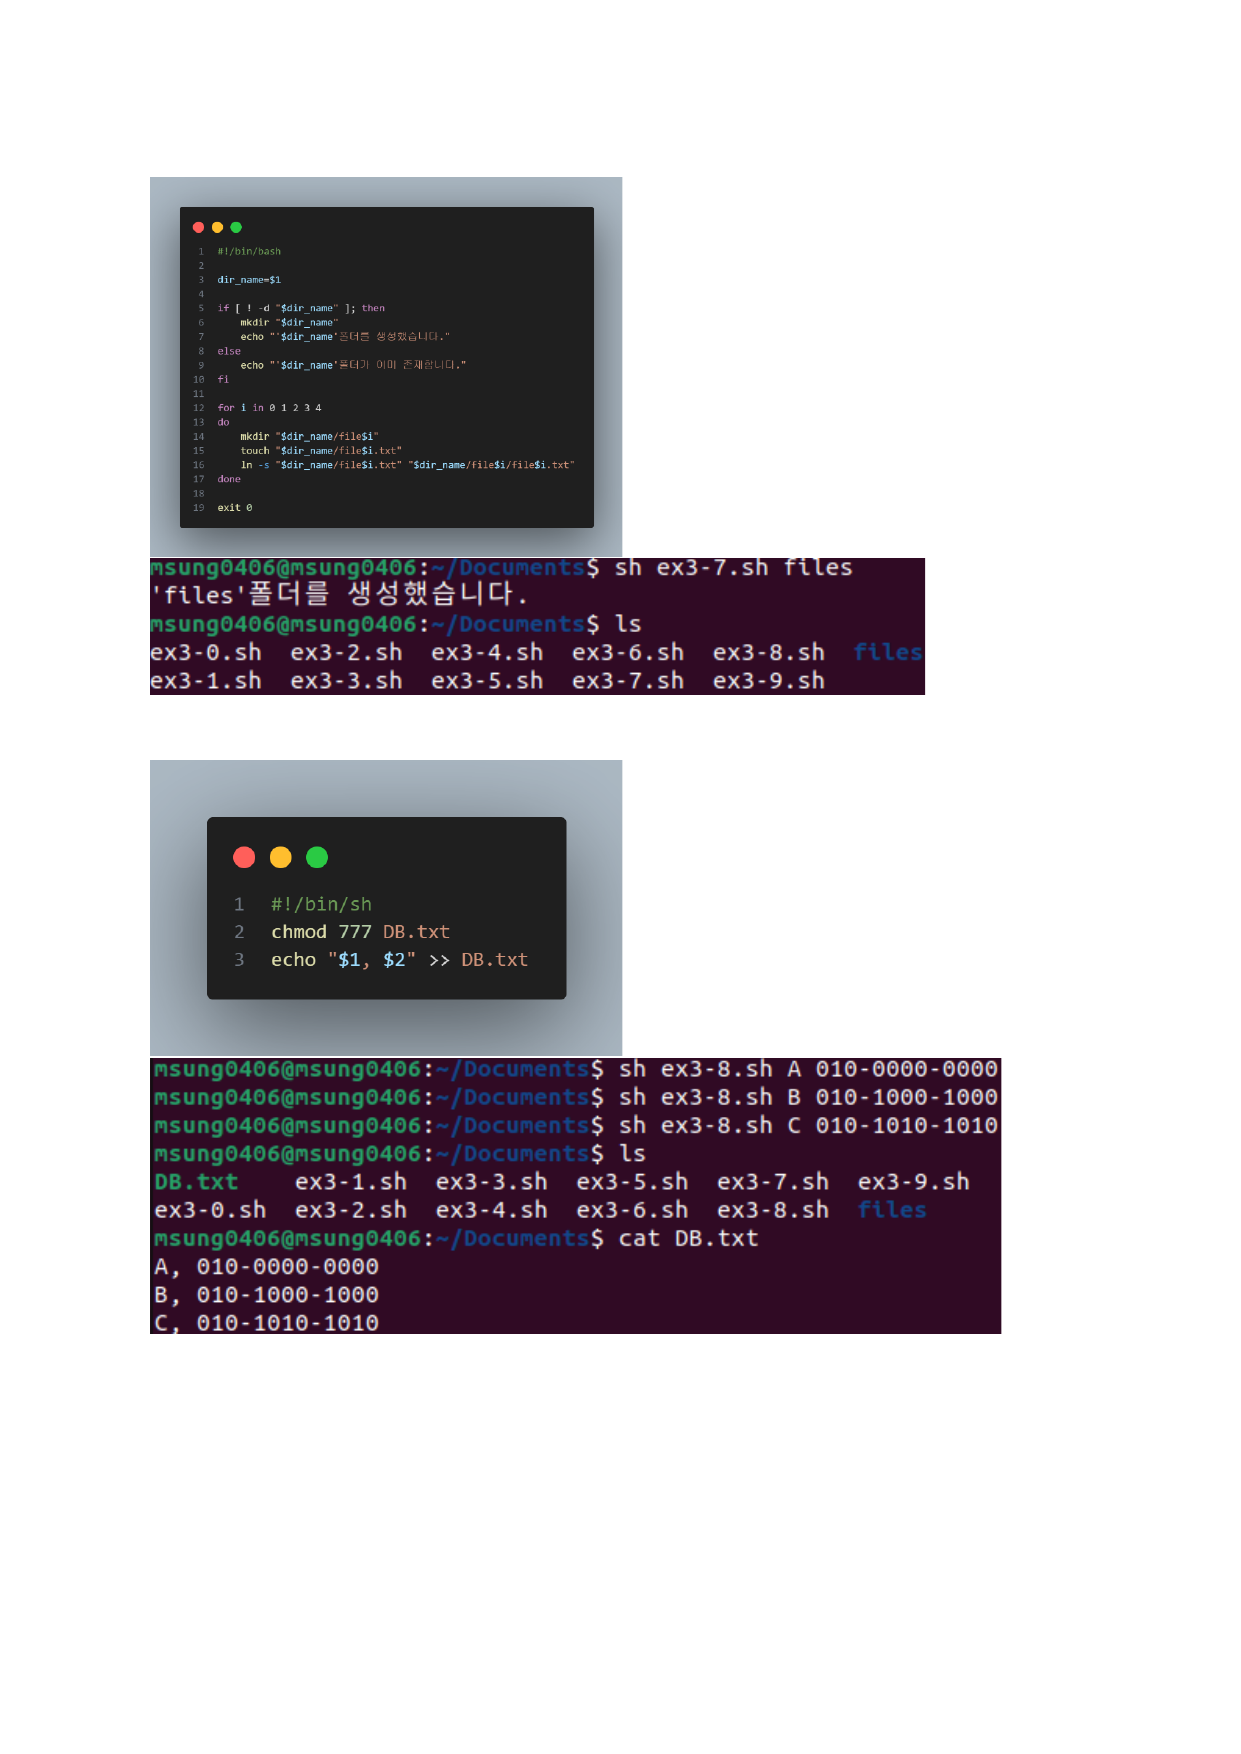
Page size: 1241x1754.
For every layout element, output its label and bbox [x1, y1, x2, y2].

picture [150, 760, 623, 1056]
picture [150, 558, 926, 695]
picture [150, 177, 623, 557]
picture [150, 1058, 1002, 1334]
